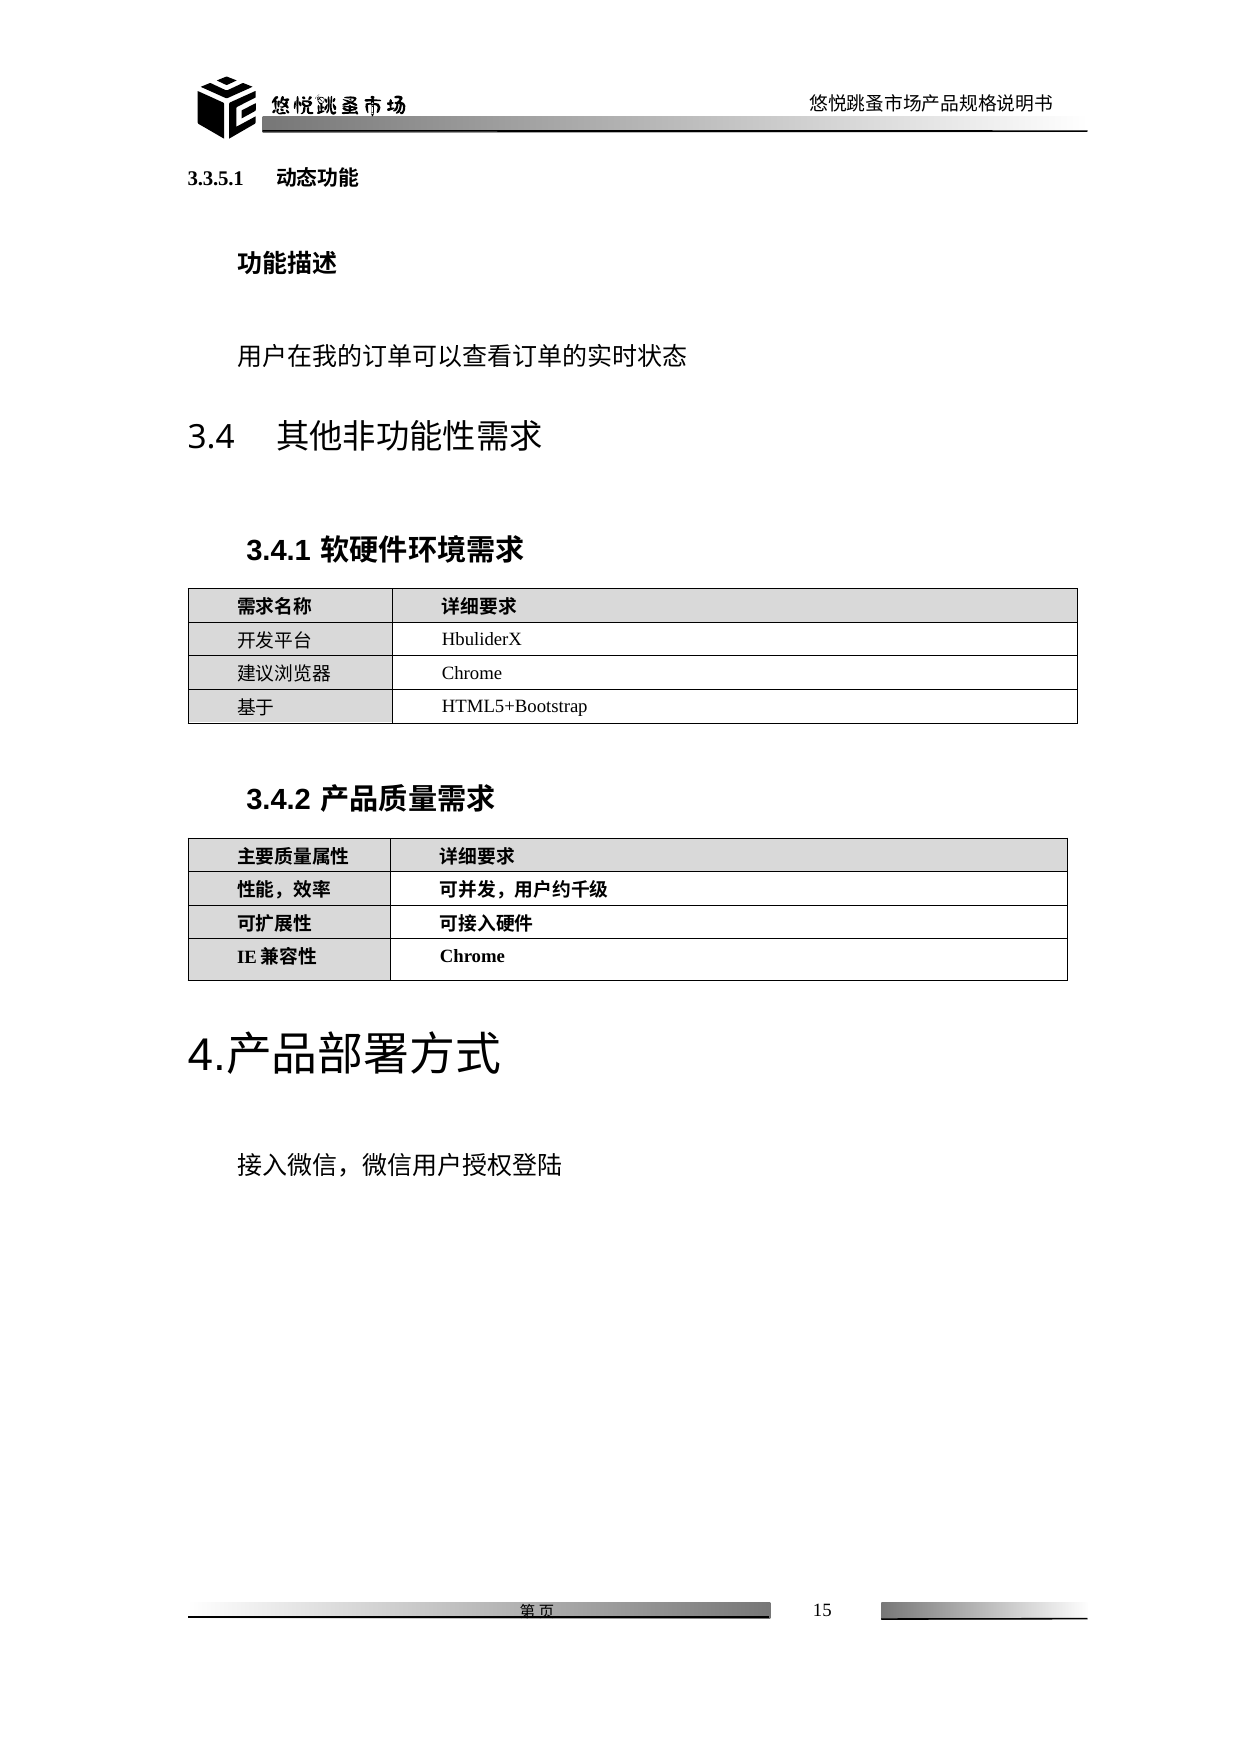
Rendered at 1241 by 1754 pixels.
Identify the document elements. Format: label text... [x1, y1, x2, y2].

table_cell 可并发，用户约千级 [391, 872, 1067, 905]
table_cell 性能，效率 [189, 872, 390, 905]
table_cell IE兼容性 [189, 939, 390, 980]
table_cell 可扩展性 [189, 906, 390, 938]
subtitle 3.3.5.1 动态功能 [187, 159, 1053, 192]
table_cell Chrome [391, 939, 1067, 980]
subtitle 3.4.1 软硬件环境需求 [187, 515, 1053, 580]
text 用户在我的订单可以查看订单的实时状态 [187, 322, 1053, 387]
table_cell HTML5+Bootstrap [393, 690, 1077, 722]
table_cell Chrome [393, 656, 1077, 689]
table_cell 基于 [189, 690, 392, 722]
subtitle 3.4.2 产品质量需求 [187, 764, 1053, 829]
table_header 详细要求 [393, 589, 1077, 622]
table_header 需求名称 [189, 589, 392, 622]
subtitle 3.4 其他非功能性需求 [187, 410, 1053, 459]
table_cell HbuliderX [393, 623, 1077, 655]
table_cell 建议浏览器 [189, 656, 392, 689]
table_header 详细要求 [391, 839, 1067, 871]
text 接入微信，微信用户授权登陆 [187, 1131, 1053, 1196]
table_cell 开发平台 [189, 623, 392, 655]
table_header 主要质量属性 [189, 839, 390, 871]
text 功能描述 [187, 229, 1053, 294]
subtitle 4.产品部署方式 [187, 1002, 1053, 1099]
table_cell 可接入硬件 [391, 906, 1067, 938]
